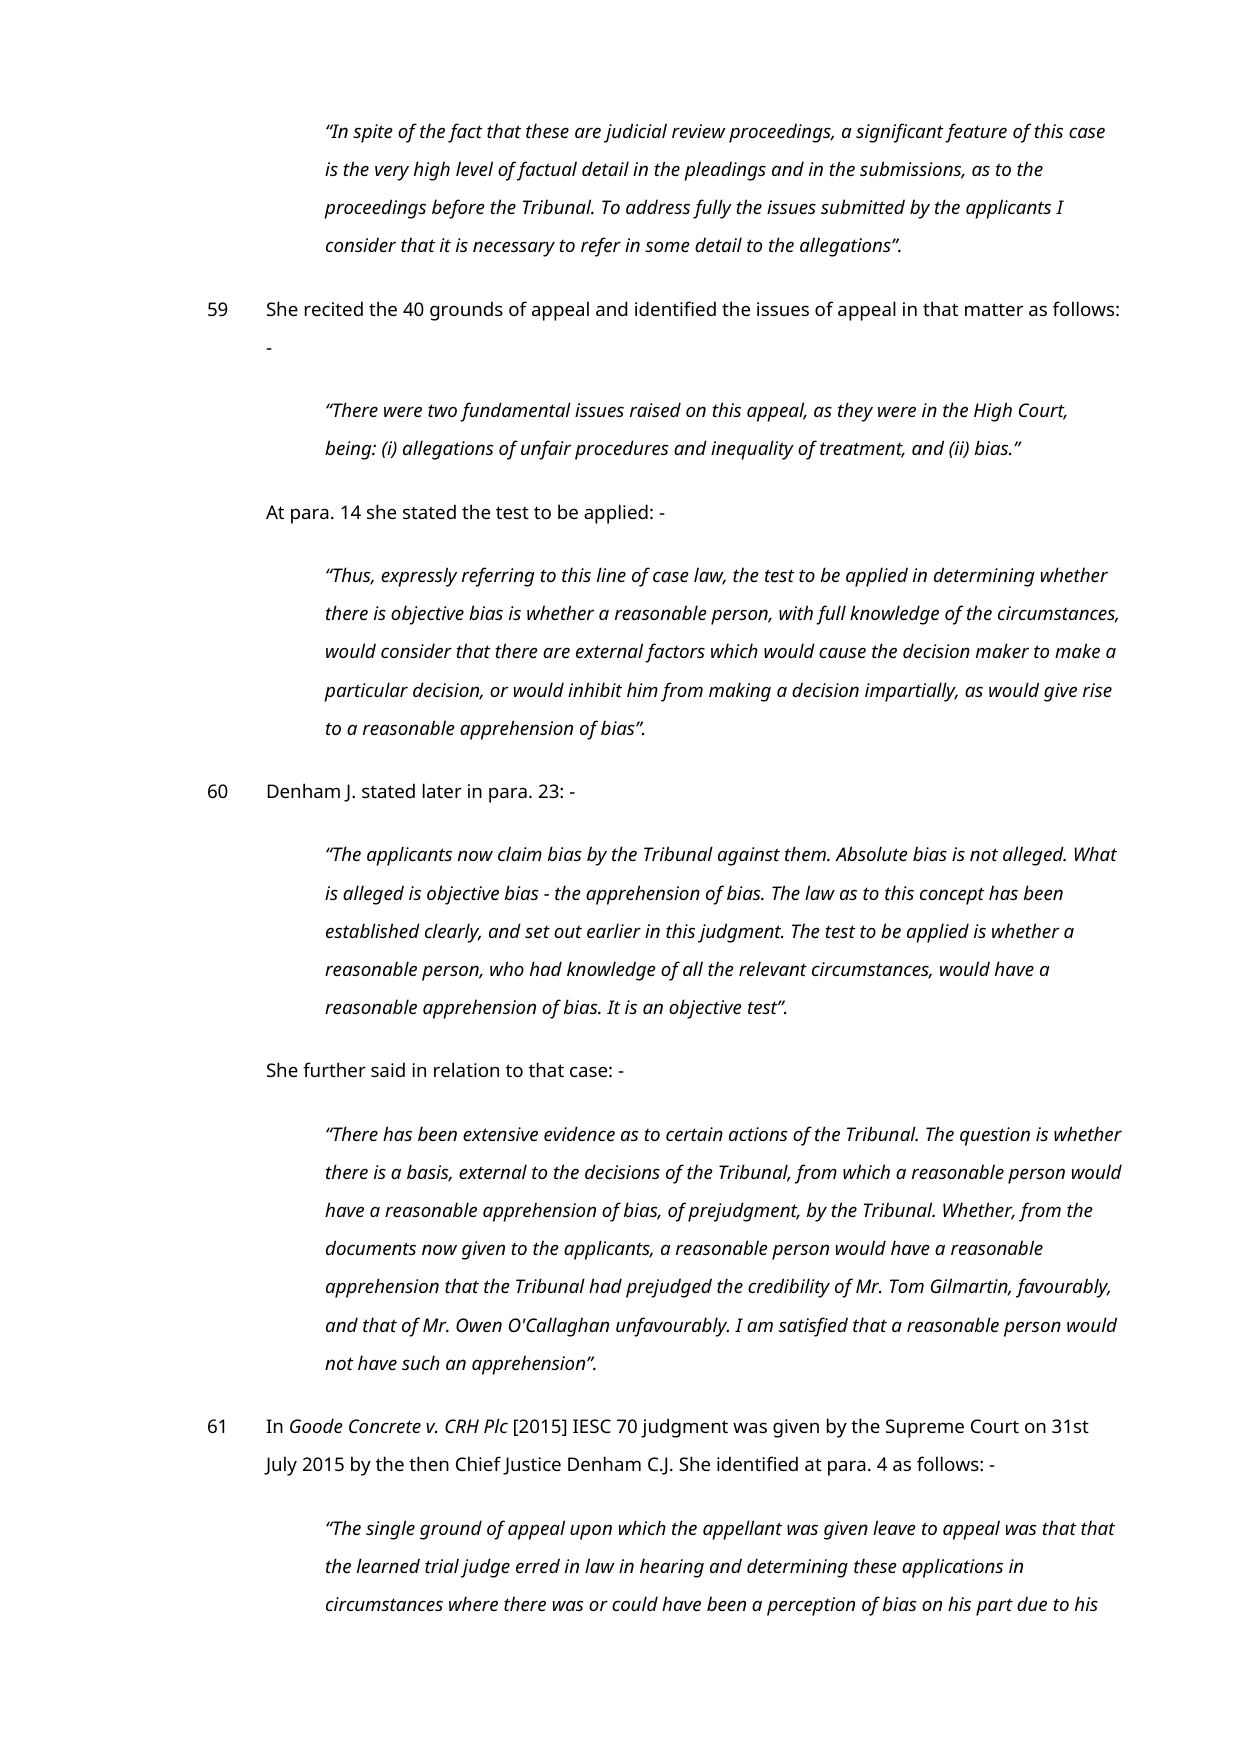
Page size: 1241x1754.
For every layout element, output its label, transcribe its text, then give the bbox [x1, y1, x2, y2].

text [266, 1515, 1122, 1617]
text 61 In Goode Concrete v. CRH Plc [2015] IESC 70 judgment was given by the Supreme Court on 31st July 2015 by the then Chief Justice Denham C.J. She identified at para. 4 as follows: - [207, 1413, 1122, 1477]
text 60 Denham J. stated later in para. 23: - [207, 778, 1122, 804]
text “Thus, expressly referring to this line of case law, the test to be applied in determining whether there is objective bias is whether a reasonable person, with full knowledge of the circumstances, would consider that there are external factors which would cause the decision maker to make a particular decision, or would inhibit him from making a decision impartially, as would give rise to a reasonable apprehension of bias”. [266, 562, 1122, 741]
text “The applicants now claim bias by the Tribunal against them. Absolute bias is not alleged. What is alleged is objective bias - the apprehension of bias. The law as to this concept has been established clearly, and set out earlier in this judgment. The test to be applied is whether a reasonable person, who had knowledge of all the relevant circumstances, would have a reasonable apprehension of bias. It is an objective test”. [266, 842, 1122, 1020]
text 59 She recited the 40 grounds of appeal and identified the issues of appeal in that matter as follows: - [207, 296, 1122, 360]
text “In spite of the fact that these are judicial review proceedings, a significant feature of this case is the very high level of factual detail in the pleadings and in the submissions, as to the proceedings before the Tribunal. To address fully the issues submitted by the applicants I consider that it is necessary to refer in some detail to the allegations”. [266, 118, 1122, 258]
text At para. 14 she stated the test to be applied: - [207, 499, 1122, 524]
text “There has been extensive evidence as to certain actions of the Tribunal. The question is whether there is a basis, external to the decisions of the Tribunal, from which a reasonable person would have a reasonable apprehension of bias, of prejudgment, by the Tribunal. Whether, from the documents now given to the applicants, a reasonable person would have a reasonable apprehension that the Tribunal had prejudged the credibility of Mr. Tom Gilmartin, favourably, and that of Mr. Owen O'Callaghan unfavourably. I am satisfied that a reasonable person would not have such an apprehension”. [266, 1121, 1122, 1376]
text She further said in relation to that case: - [207, 1058, 1122, 1083]
text “There were two fundamental issues raised on this appeal, as they were in the High Court, being: (i) allegations of unfair procedures and inequality of treatment, and (ii) bias.” [266, 397, 1122, 461]
